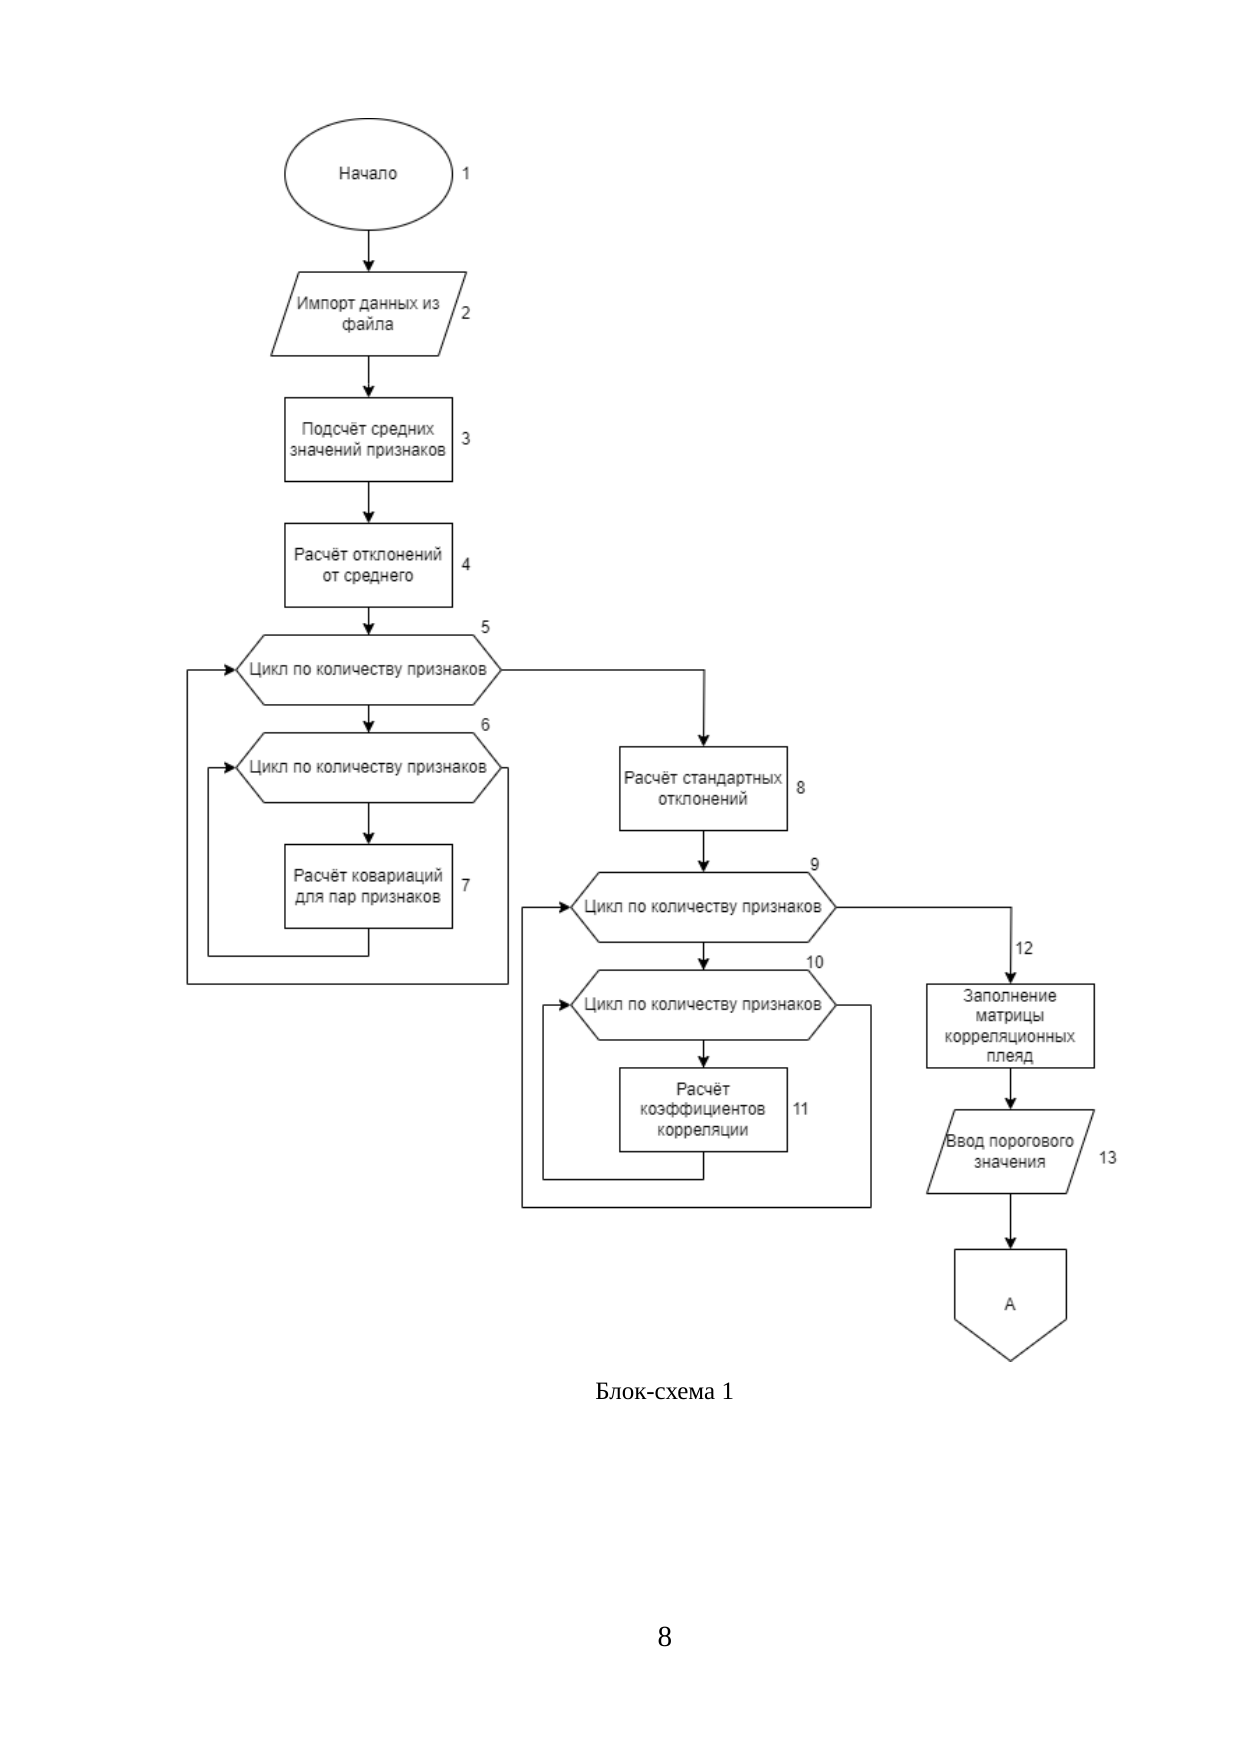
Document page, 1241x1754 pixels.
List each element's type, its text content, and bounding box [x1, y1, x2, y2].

text Блок-схема 1 [177, 1376, 1152, 1405]
picture [177, 118, 1151, 1362]
